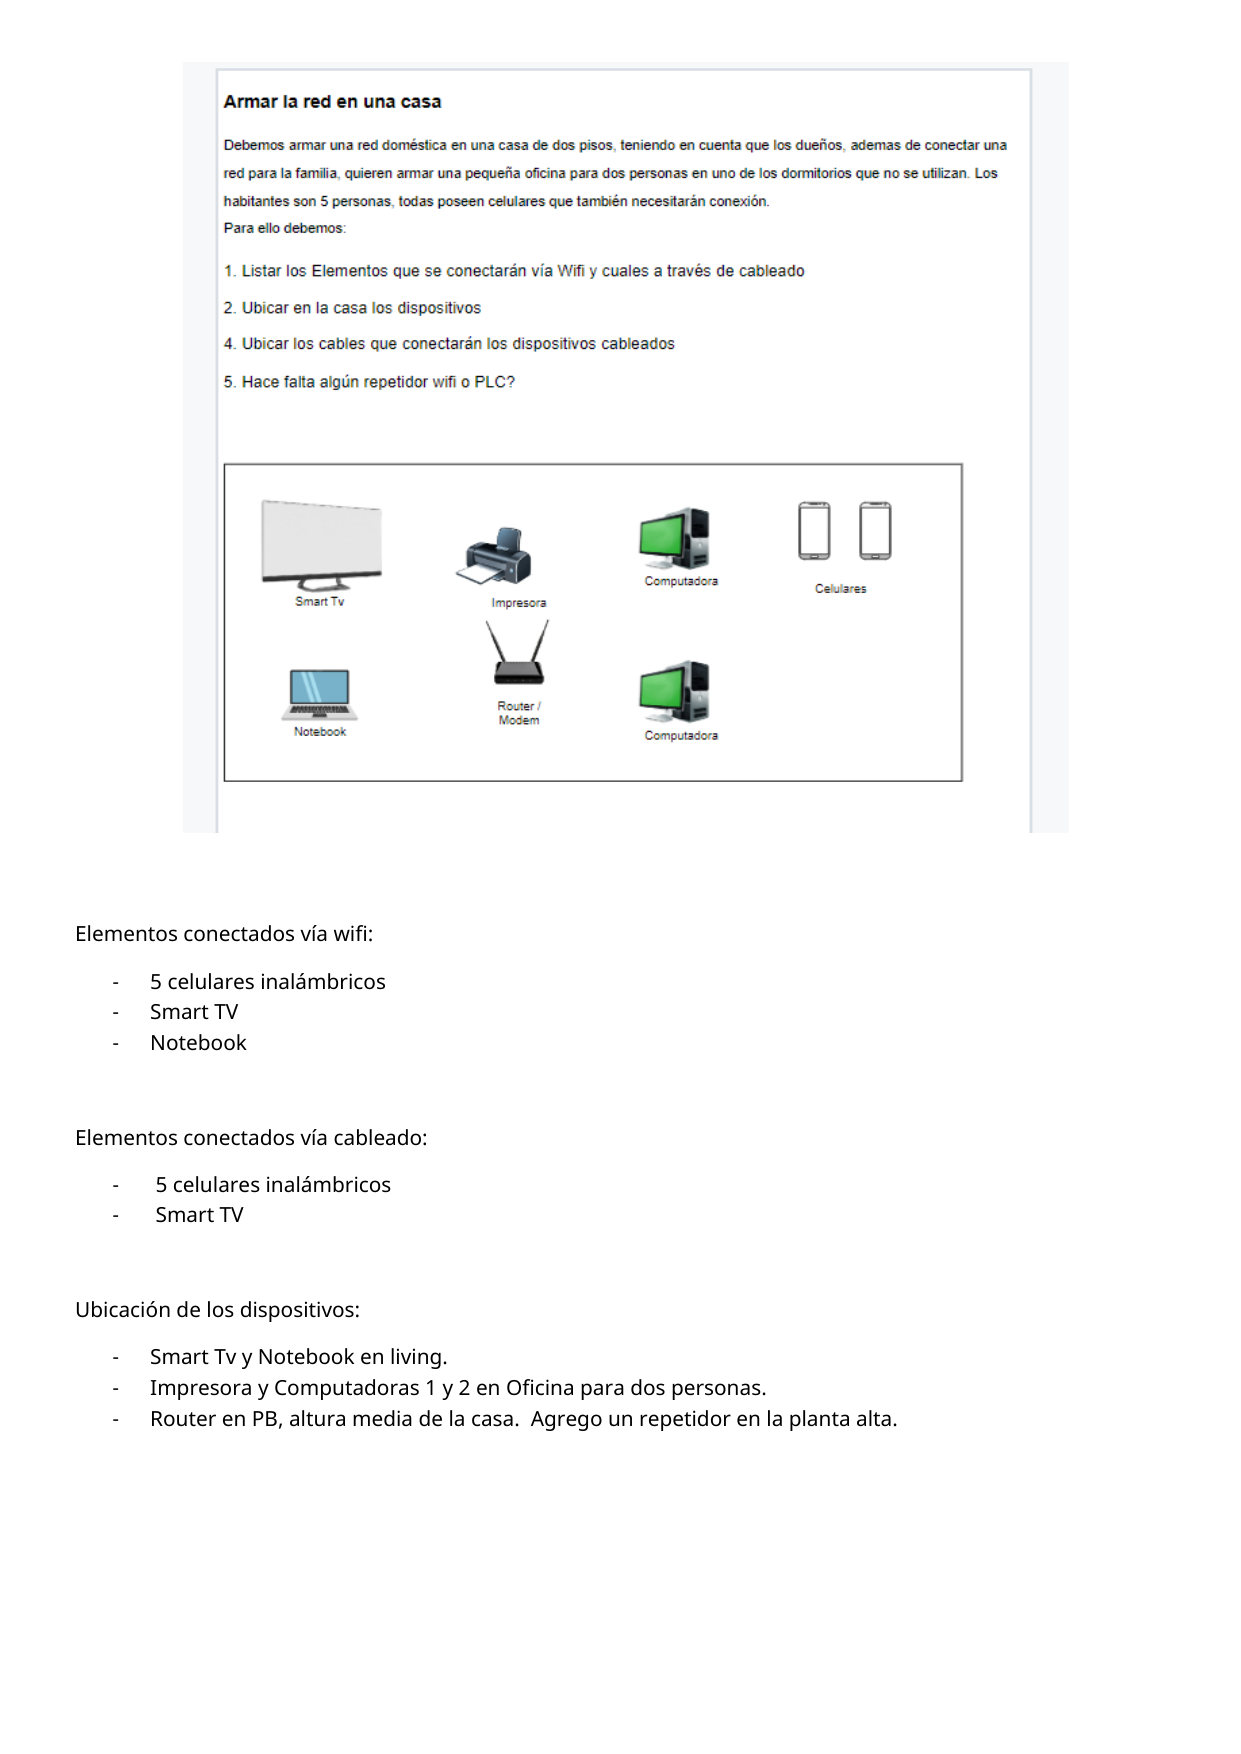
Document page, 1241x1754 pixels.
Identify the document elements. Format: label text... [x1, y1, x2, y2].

list Smart Tv y Notebook en living. [112, 1342, 1165, 1371]
text Ubicación de los dispositivos: [75, 1295, 1165, 1324]
list Smart TV [112, 997, 1165, 1026]
list 5 celulares inalámbricos [112, 1170, 1165, 1198]
picture [182, 62, 1069, 833]
list 5 celulares inalámbricos [112, 967, 1165, 995]
text Elementos conectados vía cableado: [75, 1123, 1165, 1151]
list Impresora y Computadoras 1 y 2 en Oficina para dos personas. [112, 1373, 1165, 1402]
list Notebook [112, 1028, 1165, 1057]
text Elementos conectados vía wifi: [75, 919, 1165, 948]
list Smart TV [112, 1201, 1165, 1229]
list Router en PB, altura media de la casa. Agrego un repetidor en la planta alta. [112, 1404, 1165, 1432]
